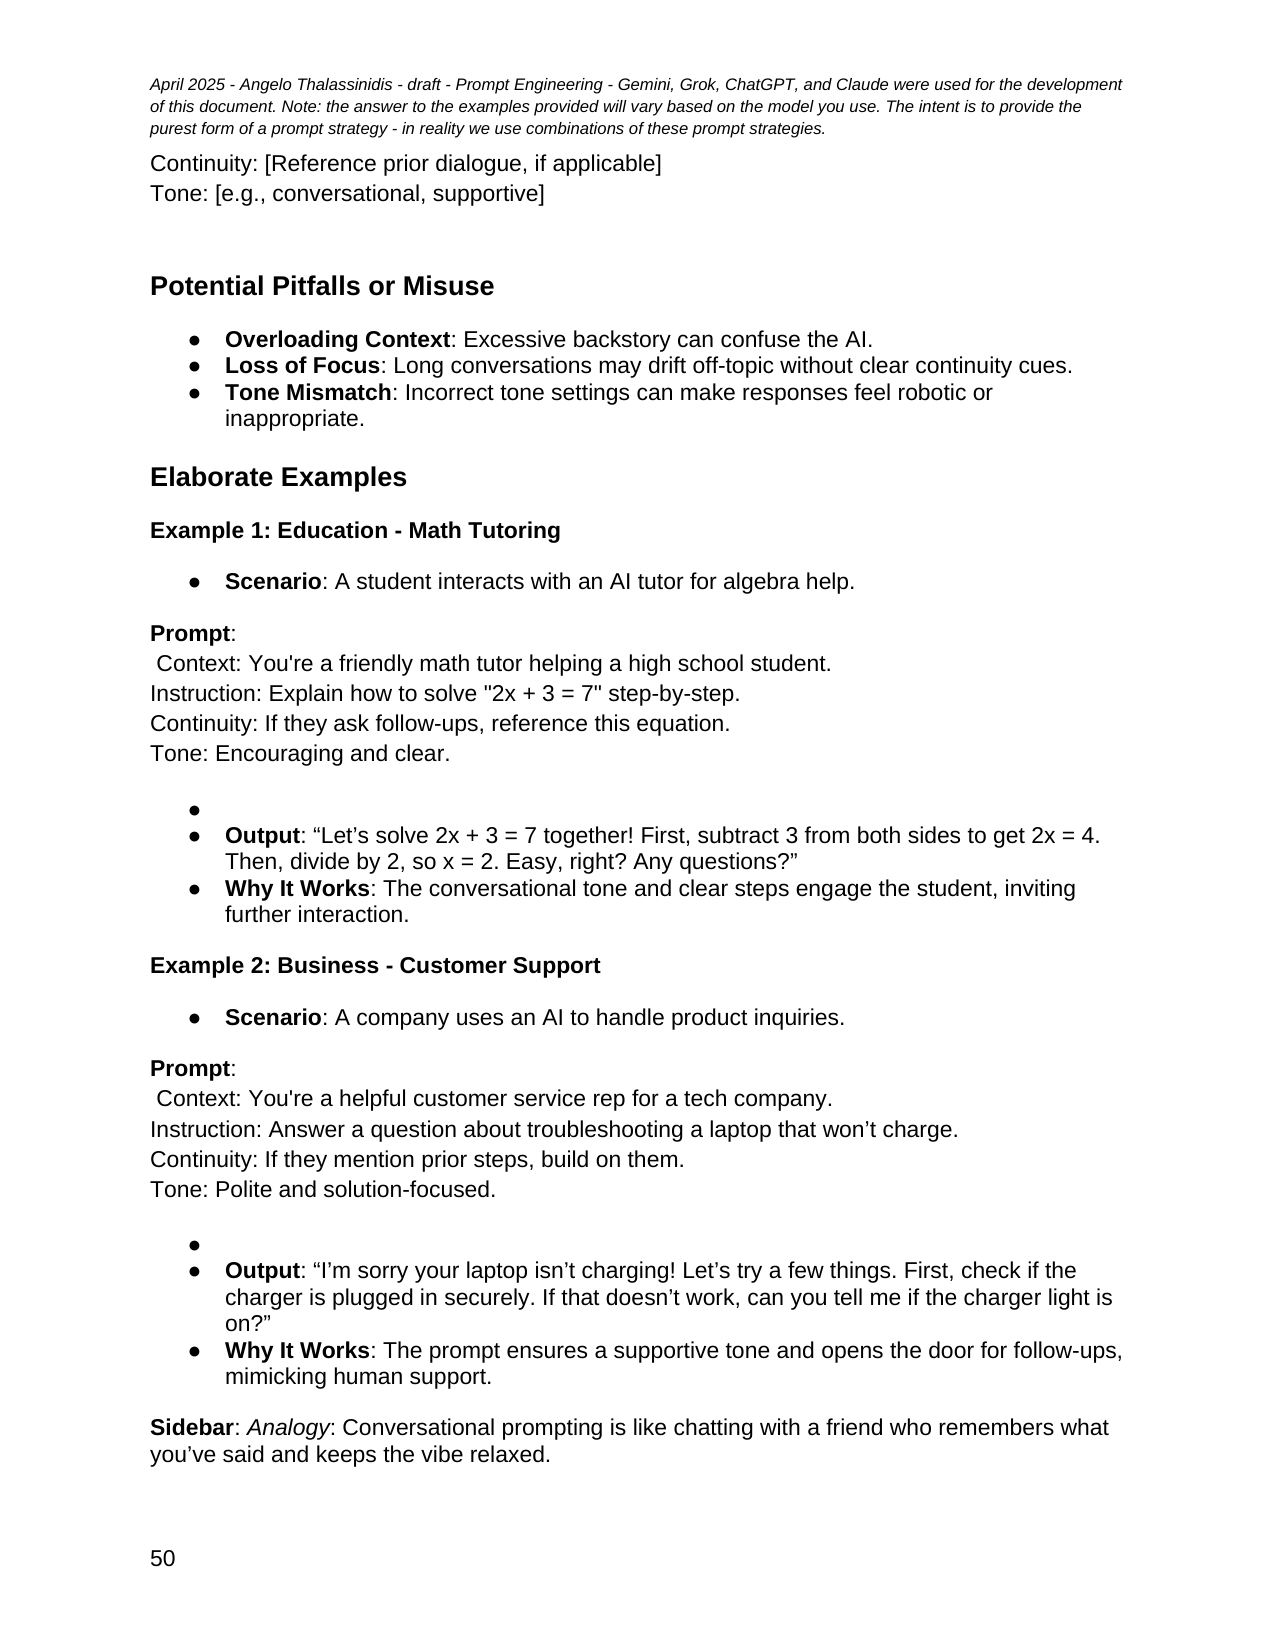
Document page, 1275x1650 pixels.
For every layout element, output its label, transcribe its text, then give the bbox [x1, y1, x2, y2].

text Sidebar: Analogy: Conversational prompting is like chatting with a friend who remembers what you’ve said and keeps the vibe relaxed. [150, 1414, 1125, 1467]
list Why It Works: The prompt ensures a supportive tone and opens the door for follow-ups, mimicking human support. [187, 1337, 1125, 1389]
text Tone: Encouraging and clear. [150, 740, 1125, 767]
list Overloading Context: Excessive backstory can confuse the AI. [187, 326, 1125, 352]
text Tone: Polite and solution-focused. [150, 1176, 1125, 1202]
list Scenario: A company uses an AI to handle product inquiries. [187, 1004, 1125, 1030]
text Instruction: Explain how to solve "2x + 3 = 7" step-by-step. [150, 680, 1125, 706]
text Continuity: If they ask follow-ups, reference this equation. [150, 710, 1125, 737]
subtitle Elaborate Examples [150, 461, 1125, 492]
list Output: “I’m sorry your laptop isn’t charging! Let’s try a few things. First, check if the charger is plugged in securely. If that doesn’t work, can you tell me if the charger light is on?” [187, 1257, 1125, 1337]
text Continuity: [Reference prior dialogue, if applicable] [150, 150, 1125, 176]
text Instruction: Answer a question about troubleshooting a laptop that won’t charge. [150, 1116, 1125, 1142]
list Why It Works: The conversational tone and clear steps engage the student, inviting further interaction. [187, 875, 1125, 927]
list Tone Mismatch: Incorrect tone settings can make responses feel robotic or inappropriate. [187, 379, 1125, 431]
list Output: “Let’s solve 2x + 3 = 7 together! First, subtract 3 from both sides to get 2x = 4. Then, divide by 2, so x = 2. Easy, right? Any questions?” [187, 822, 1125, 875]
text Example 2: Business - Customer Support [150, 952, 1125, 979]
list Scenario: A student interacts with an AI tutor for algebra help. [187, 568, 1125, 594]
text Prompt: Context: You're a friendly math tutor helping a high school student. [150, 619, 1125, 676]
text Prompt: Context: You're a helpful customer service rep for a tech company. [150, 1055, 1125, 1112]
subtitle Potential Pitfalls or Misuse [150, 270, 1125, 301]
list Loss of Focus: Long conversations may drift off-topic without clear continuity cues. [187, 352, 1125, 379]
text Tone: [e.g., conversational, supportive] [150, 180, 1125, 207]
text Continuity: If they mention prior steps, build on them. [150, 1146, 1125, 1172]
text Example 1: Education - Math Tutoring [150, 517, 1125, 543]
